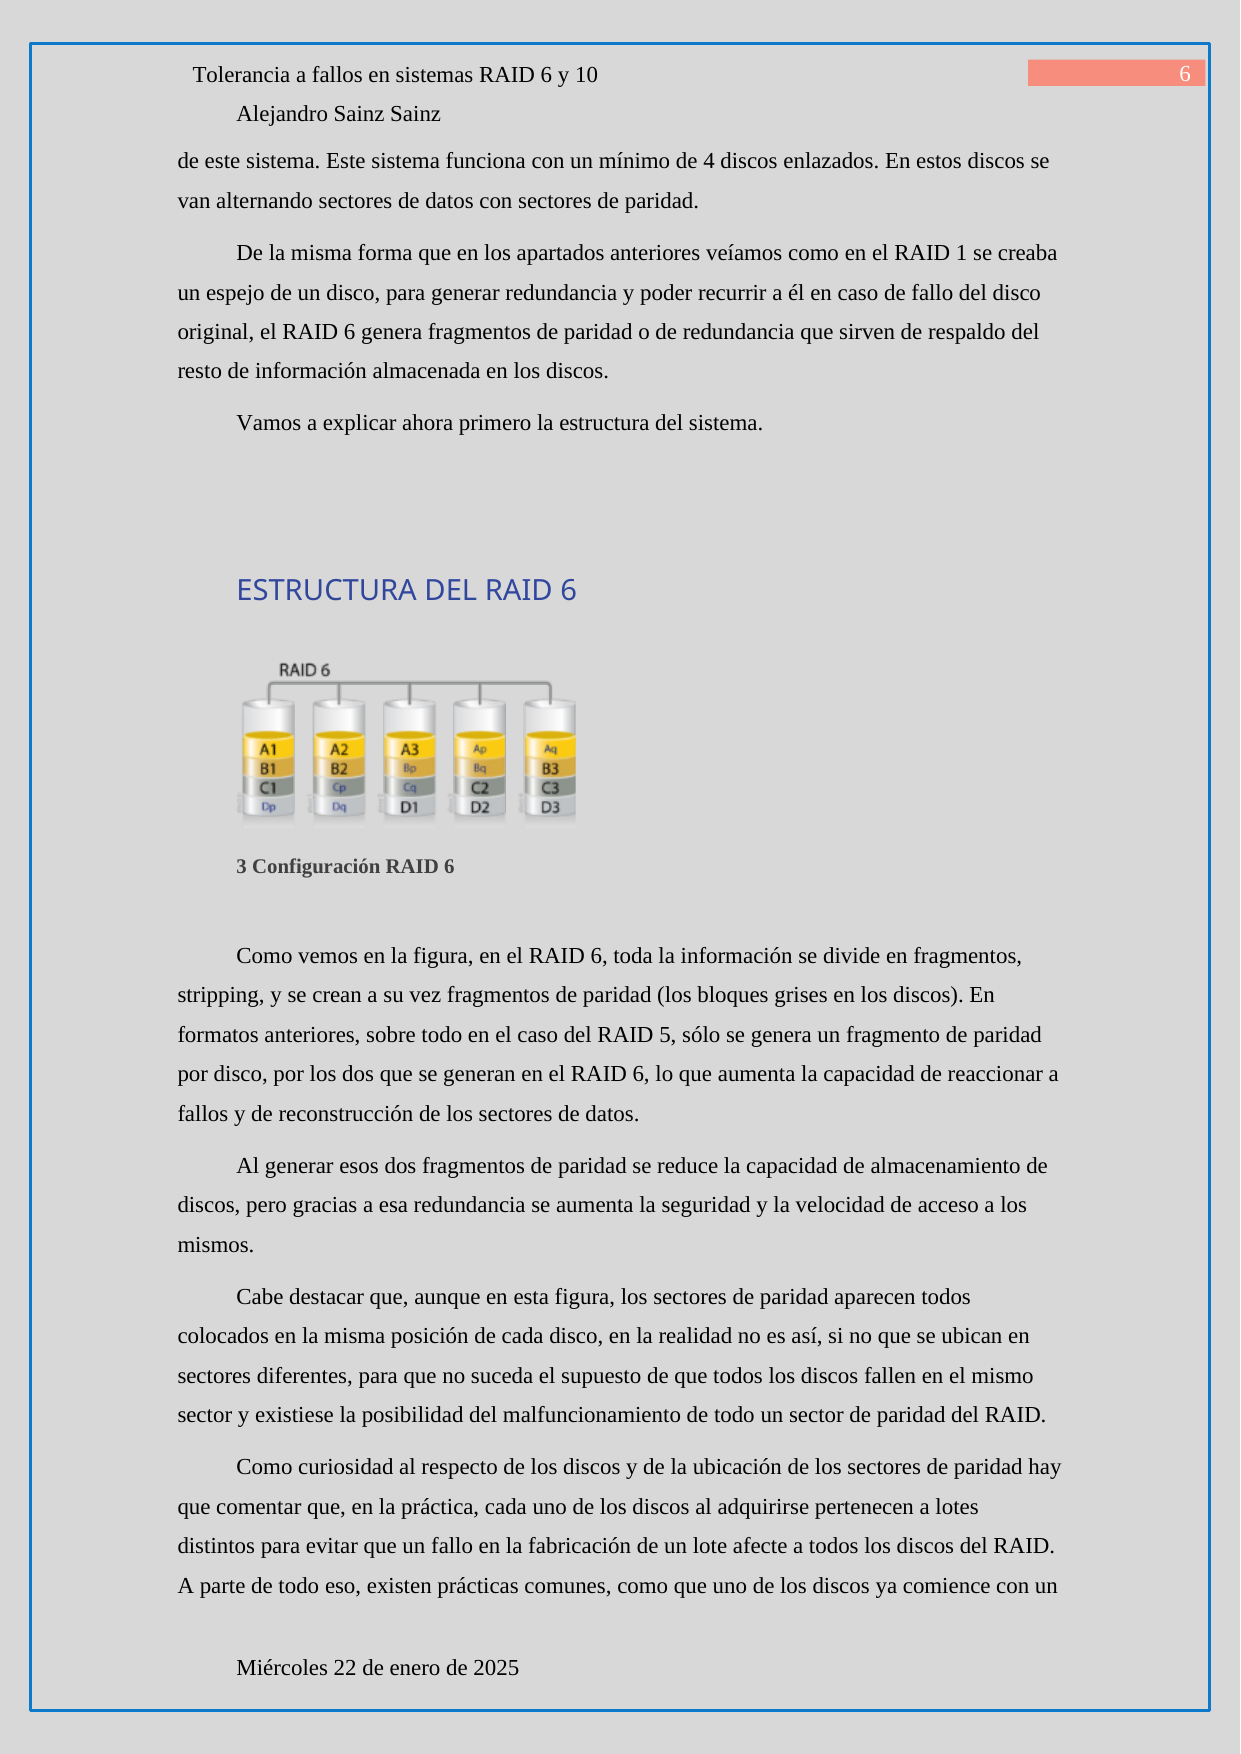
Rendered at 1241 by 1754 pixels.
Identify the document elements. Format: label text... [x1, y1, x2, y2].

subtitle ESTRUCTURA DEL RAID 6 [177, 569, 1063, 609]
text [177, 1453, 1063, 1598]
text De la misma forma que en los apartados anteriores veíamos como en el RAID 1 se creaba un espejo de un disco, para generar redundancia y poder recurrir a él en caso de fallo del disco original, el RAID 6 genera fragmentos de paridad o de redundancia que sirven de respaldo del resto de información almacenada en los discos. [177, 239, 1063, 384]
text Como vemos en la figura, en el RAID 6, toda la información se divide en fragmentos, stripping, y se crean a su vez fragmentos de paridad (los bloques grises en los discos). En formatos anteriores, sobre todo en el caso del RAID 5, sólo se genera un fragmento de paridad por disco, por los dos que se generan en el RAID 6, lo que aumenta la capacidad de reaccionar a fallos y de reconstrucción de los sectores de datos. [177, 942, 1063, 1126]
text Cabe destacar que, aunque en esta figura, los sectores de paridad aparecen todos colocados en la misma posición de cada disco, en la realidad no es así, si no que se ubican en sectores diferentes, para que no suceda el supuesto de que todos los discos fallen en el mismo sector y existiese la posibilidad del malfuncionamiento de todo un sector de paridad del RAID. [177, 1283, 1063, 1428]
text Vamos a explicar ahora primero la estructura del sistema. [177, 409, 1063, 436]
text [177, 148, 1063, 213]
text Al generar esos dos fragmentos de paridad se reduce la capacidad de almacenamiento de discos, pero gracias a esa redundancia se aumenta la seguridad y la velocidad de acceso a los mismos. [177, 1152, 1063, 1257]
picture [236, 661, 576, 828]
